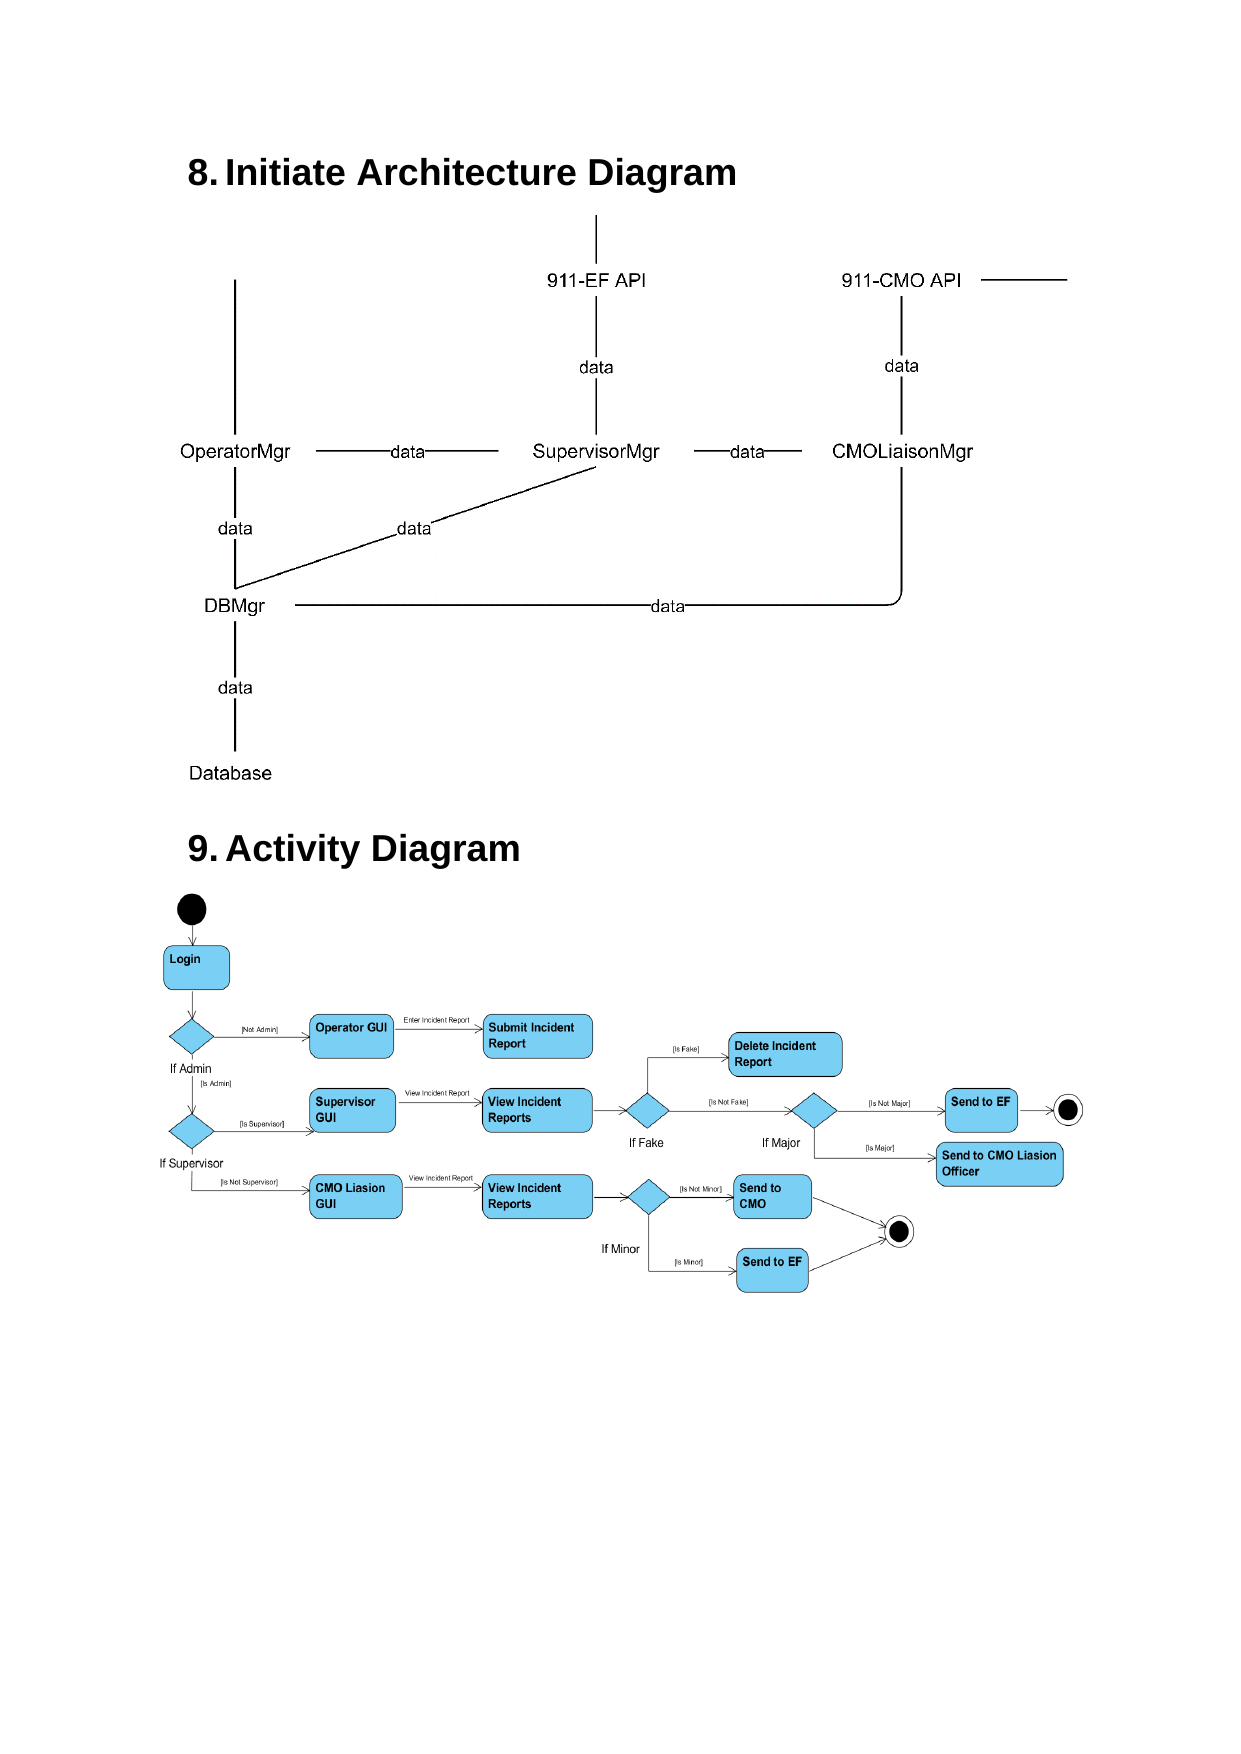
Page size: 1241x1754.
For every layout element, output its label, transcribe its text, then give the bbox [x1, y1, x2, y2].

subtitle Activity Diagram [187, 826, 1090, 869]
subtitle Initiate Architecture Diagram [187, 150, 1090, 193]
picture [151, 196, 1090, 799]
picture [150, 872, 1091, 1314]
